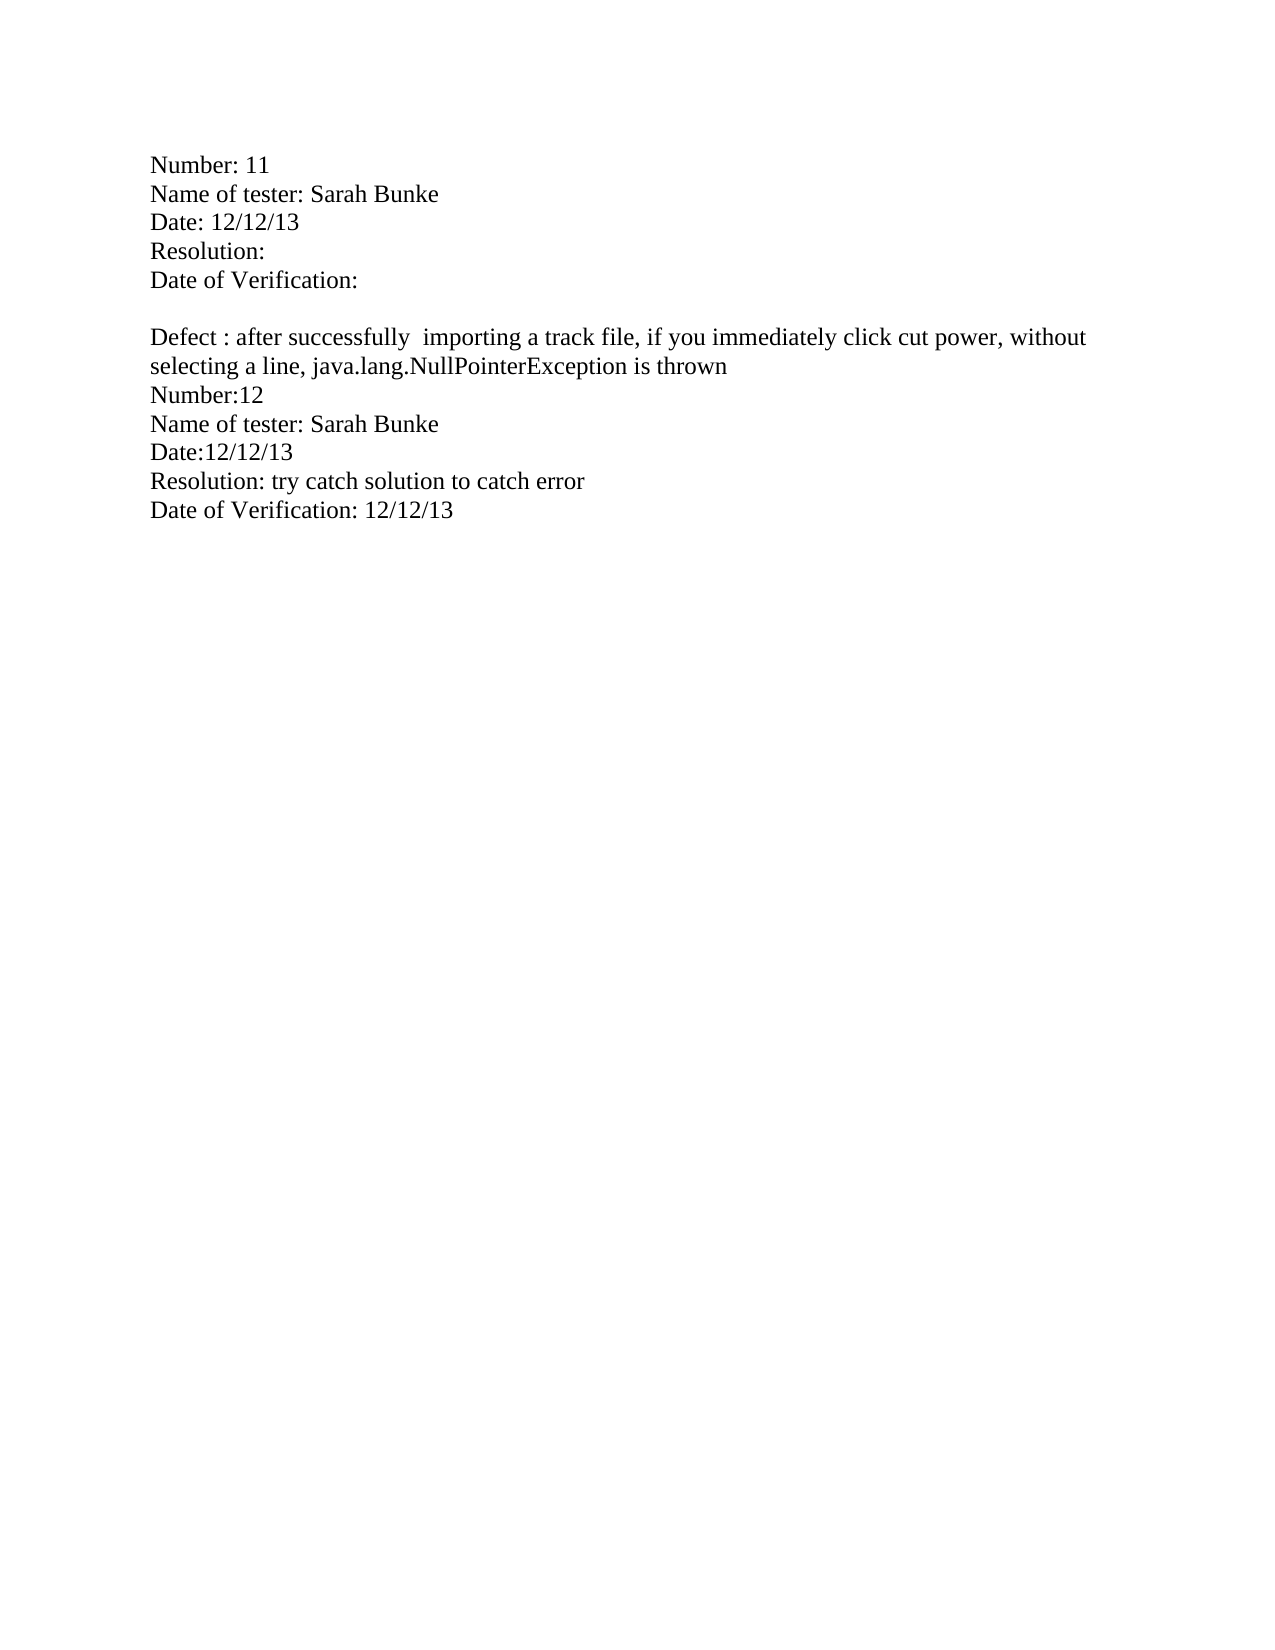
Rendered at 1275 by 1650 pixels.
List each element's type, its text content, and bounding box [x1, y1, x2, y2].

text Defect : after successfully importing a track file, if you immediately click cut power, without selecting a line, java.lang.NullPointerException is thrown [150, 322, 1125, 380]
text Date: 12/12/13 [150, 207, 1125, 236]
text Date of Verification: [150, 265, 1125, 294]
text Name of tester: Sarah Bunke [150, 179, 1125, 207]
text Resolution: [150, 236, 1125, 265]
text Date:12/12/13 [150, 437, 1125, 466]
text Number: 11 [150, 150, 1125, 179]
text Date of Verification: 12/12/13 [150, 495, 1125, 524]
text Resolution: try catch solution to catch error [150, 466, 1125, 495]
text Name of tester: Sarah Bunke [150, 409, 1125, 437]
text Number:12 [150, 380, 1125, 409]
